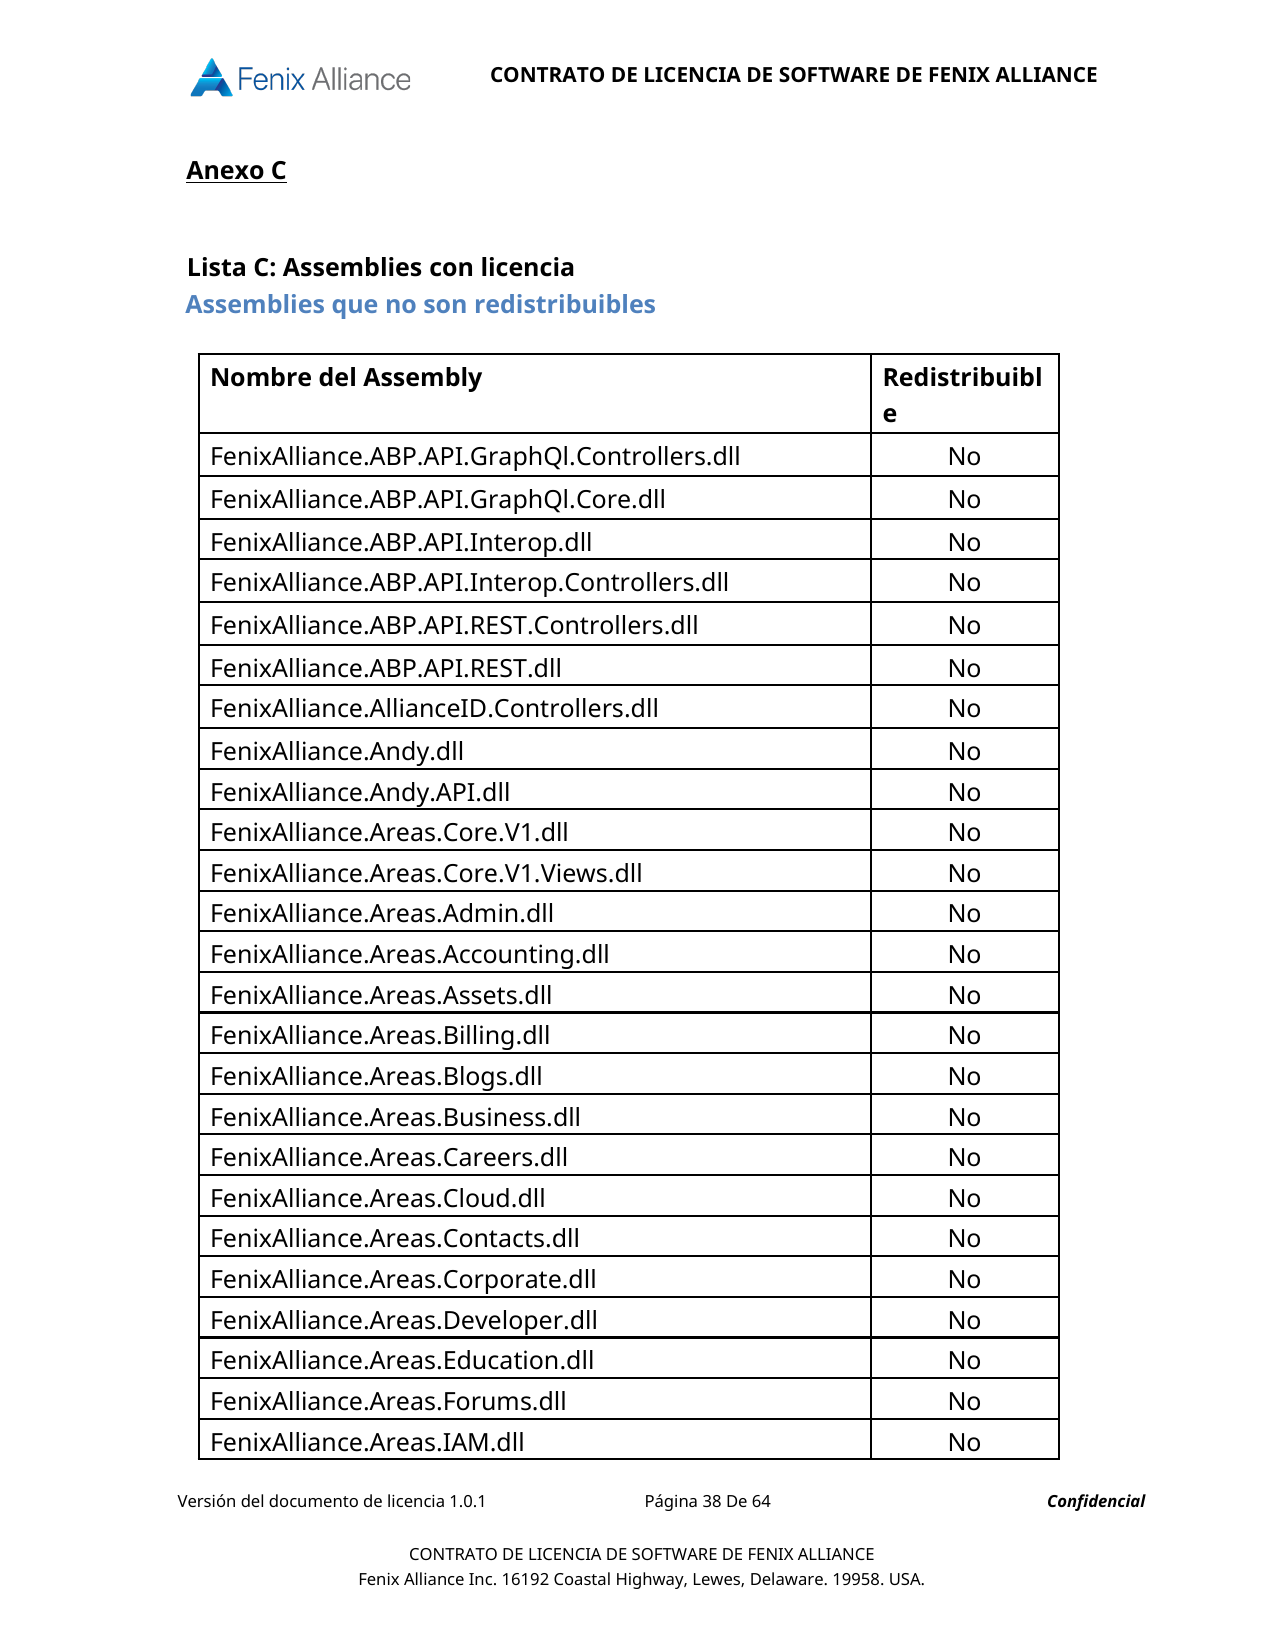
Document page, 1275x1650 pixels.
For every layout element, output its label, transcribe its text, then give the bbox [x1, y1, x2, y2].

table_cell FenixAlliance.Areas.Accounting.dll [200, 932, 870, 971]
table_cell FenixAlliance.Areas.Cloud.dll [200, 1176, 870, 1214]
table_cell FenixAlliance.ABP.API.GraphQl.Core.dll [200, 477, 870, 518]
subtitle Lista C: Assemblies con licencia [187, 249, 1097, 283]
table_cell No [872, 973, 1058, 1011]
table_cell No [872, 1379, 1058, 1418]
table_cell FenixAlliance.AllianceID.Controllers.dll [200, 686, 870, 727]
table_cell FenixAlliance.ABP.API.GraphQl.Controllers.dll [200, 434, 870, 475]
table_cell FenixAlliance.Areas.Corporate.dll [200, 1257, 870, 1296]
table_cell No [872, 1298, 1058, 1336]
table_cell FenixAlliance.Areas.Forums.dll [200, 1379, 870, 1418]
table_cell FenixAlliance.Areas.Business.dll [200, 1095, 870, 1133]
table_cell No [872, 520, 1058, 558]
table_cell FenixAlliance.Areas.IAM.dll [200, 1420, 870, 1458]
table_cell No [872, 851, 1058, 889]
table_cell FenixAlliance.Areas.Assets.dll [200, 973, 870, 1011]
table_cell FenixAlliance.Andy.dll [200, 729, 870, 768]
table_cell No [872, 603, 1058, 644]
table_cell FenixAlliance.ABP.API.REST.dll [200, 646, 870, 684]
table_cell No [872, 1217, 1058, 1255]
table_cell No [872, 1014, 1058, 1052]
subtitle Anexo C [186, 153, 1098, 187]
table_cell No [872, 434, 1058, 475]
table_cell No [872, 1054, 1058, 1093]
table_cell FenixAlliance.ABP.API.Interop.Controllers.dll [200, 560, 870, 601]
table_cell No [872, 686, 1058, 727]
table_cell FenixAlliance.Areas.Billing.dll [200, 1014, 870, 1052]
table_cell No [872, 932, 1058, 971]
table_cell FenixAlliance.ABP.API.Interop.dll [200, 520, 870, 558]
table_cell No [872, 892, 1058, 930]
table_header Nombre del Assembly [200, 355, 870, 432]
text Assemblies que no son redistribuibles [185, 286, 1098, 320]
table_cell No [872, 1257, 1058, 1296]
table_cell FenixAlliance.Areas.Blogs.dll [200, 1054, 870, 1093]
table_cell FenixAlliance.Areas.Education.dll [200, 1339, 870, 1377]
table_cell No [872, 560, 1058, 601]
table_cell FenixAlliance.Areas.Careers.dll [200, 1135, 870, 1174]
table_cell FenixAlliance.ABP.API.REST.Controllers.dll [200, 603, 870, 644]
table_cell No [872, 646, 1058, 684]
table_cell No [872, 1420, 1058, 1458]
table_cell FenixAlliance.Andy.API.dll [200, 770, 870, 808]
table_cell FenixAlliance.Areas.Core.V1.dll [200, 810, 870, 849]
table_cell FenixAlliance.Areas.Developer.dll [200, 1298, 870, 1336]
table_cell No [872, 770, 1058, 808]
picture [190, 58, 411, 97]
table_cell No [872, 729, 1058, 768]
table_cell FenixAlliance.Areas.Admin.dll [200, 892, 870, 930]
table_cell No [872, 1176, 1058, 1214]
table_cell No [872, 477, 1058, 518]
table_cell No [872, 1095, 1058, 1133]
table_cell No [872, 1135, 1058, 1174]
table_cell No [872, 810, 1058, 849]
table_cell FenixAlliance.Areas.Contacts.dll [200, 1217, 870, 1255]
table_cell FenixAlliance.Areas.Core.V1.Views.dll [200, 851, 870, 889]
table_cell No [872, 1339, 1058, 1377]
table_header Redistribuible [872, 355, 1058, 432]
